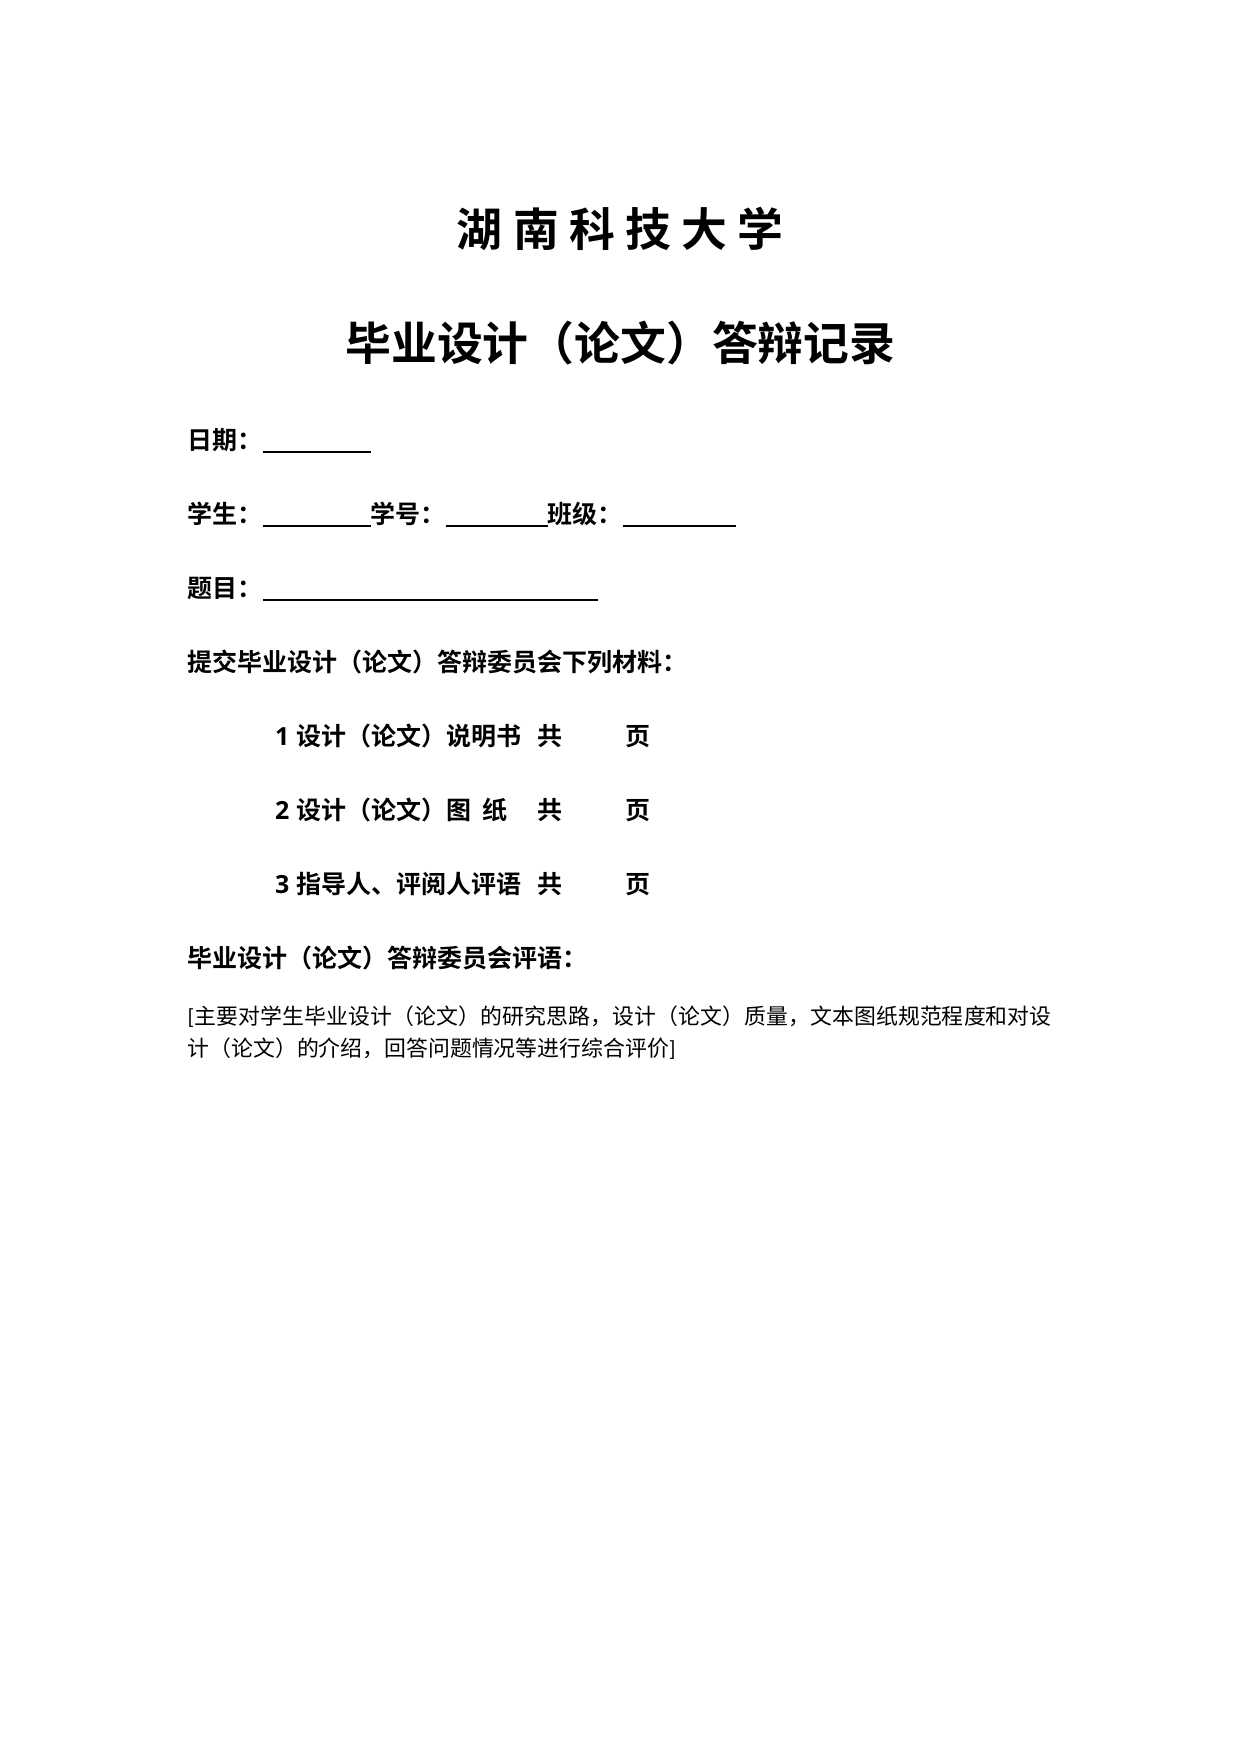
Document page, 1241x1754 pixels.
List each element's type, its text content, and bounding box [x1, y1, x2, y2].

text 3 指导人、评阅人评语 共 页 [275, 850, 1053, 915]
text 毕业设计（论文）答辩记录 [187, 292, 1053, 389]
text 学生： 学号： 班级： [187, 480, 1053, 545]
text 题目： [187, 554, 1053, 619]
text 2 设计（论文）图 纸 共 页 [275, 776, 1053, 841]
text 日期： [187, 406, 1053, 471]
text 提交毕业设计（论文）答辩委员会下列材料： [187, 628, 1053, 693]
text 1 设计（论文）说明书 共 页 [275, 702, 1053, 767]
text [主要对学生毕业设计（论文）的研究思路，设计（论文）质量，文本图纸规范程度和对设计（论文）的介绍，回答问题情况等进行综合评价] [187, 998, 1053, 1063]
text 毕业设计（论文）答辩委员会评语： [187, 924, 1053, 989]
text 湖 南 科 技 大 学 [187, 178, 1053, 276]
